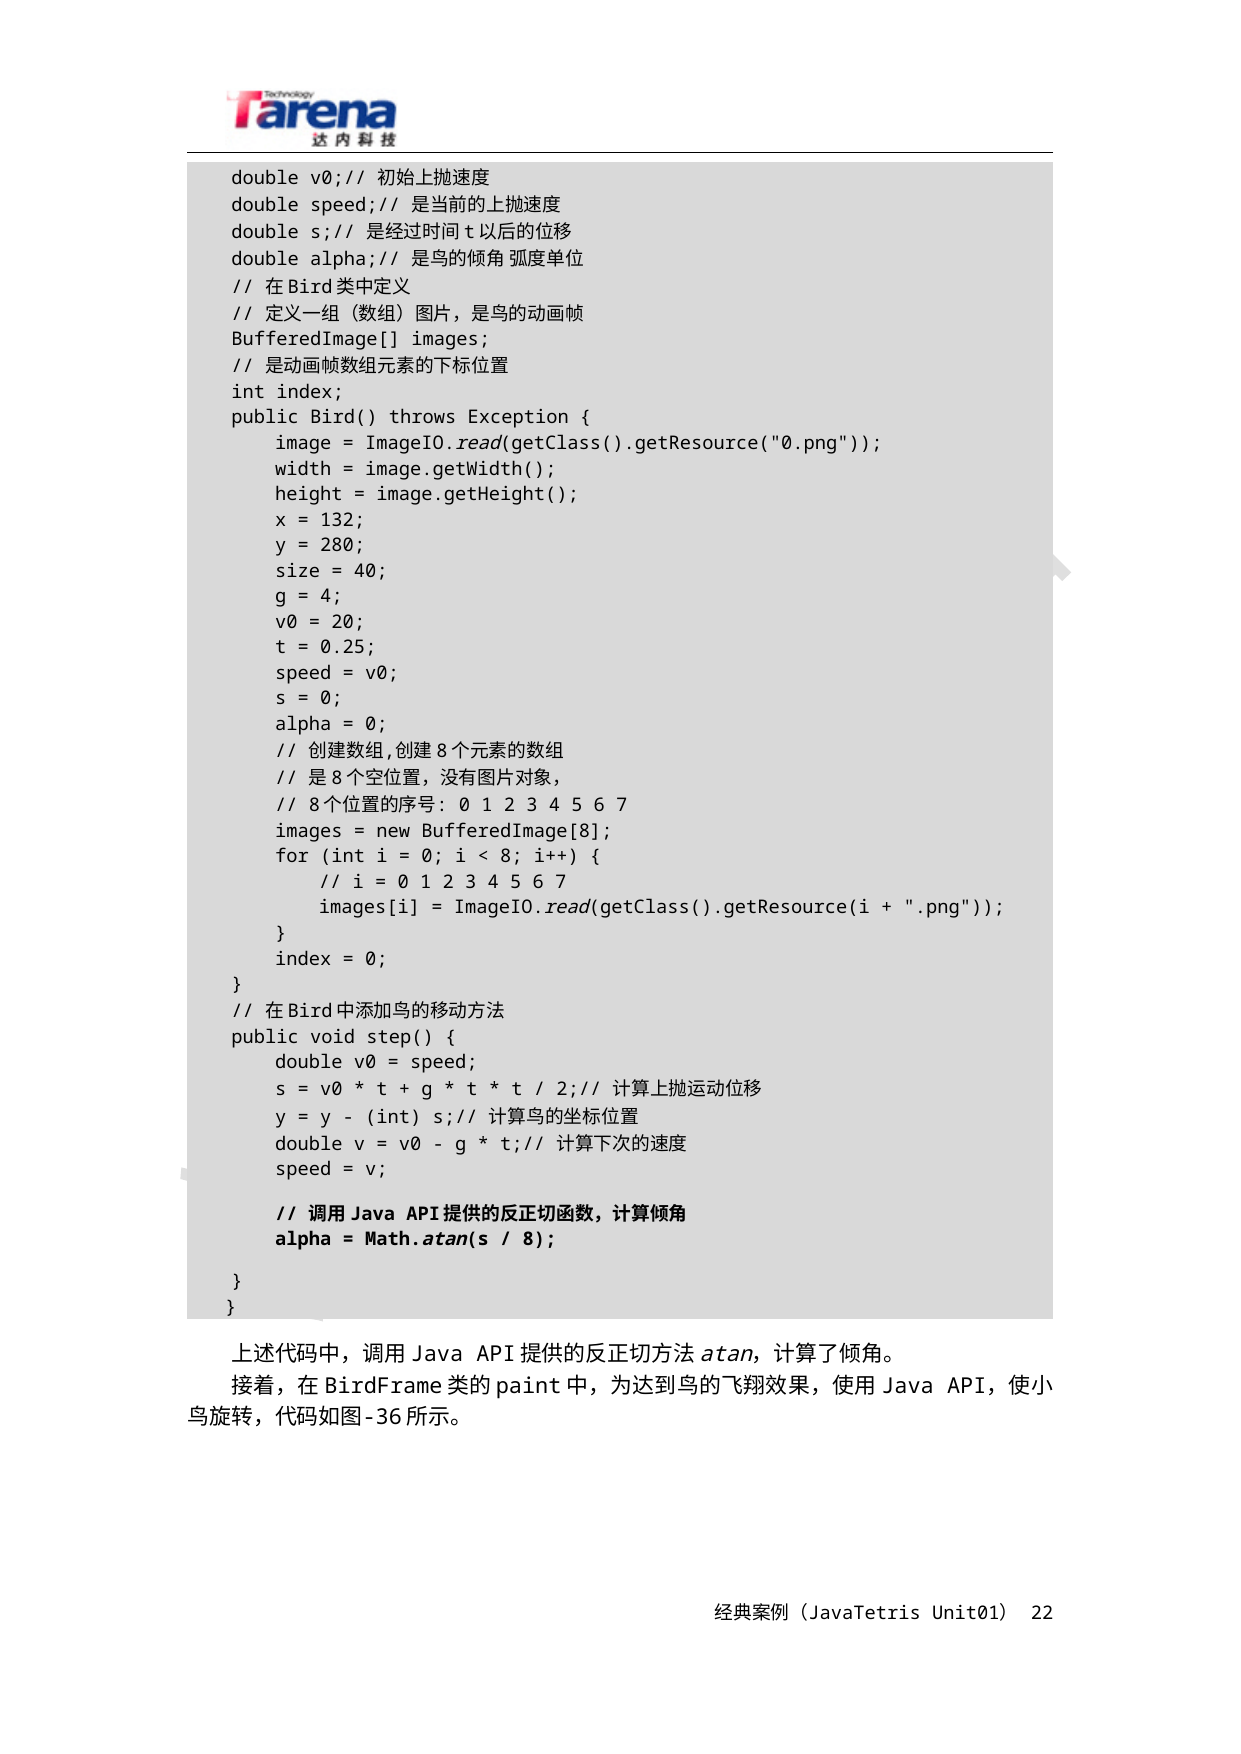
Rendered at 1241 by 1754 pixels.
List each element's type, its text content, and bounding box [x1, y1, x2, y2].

text // 在Bird中添加鸟的移动方法 [187, 996, 1053, 1023]
text index = 0; [187, 945, 1053, 970]
text width = image.getWidth(); [187, 455, 1053, 480]
text alpha = Math.atan(s / 8); [187, 1225, 1053, 1251]
text t = 0.25; [187, 633, 1053, 659]
text size = 40; [187, 557, 1053, 582]
text x = 132; [187, 506, 1053, 531]
text for (int i = 0; i < 8; i++) { [187, 843, 1053, 868]
text double speed;// 是当前的上抛速度 [187, 190, 1053, 217]
text } [187, 1268, 1053, 1293]
text BufferedImage[] images; [187, 326, 1053, 351]
text double alpha;// 是鸟的倾角 弧度单位 [187, 244, 1053, 271]
text // 调用Java API提供的反正切函数，计算倾角 [187, 1198, 1053, 1225]
text alpha = 0; [187, 710, 1053, 736]
text y = y - (int) s;// 计算鸟的坐标位置 [187, 1101, 1053, 1128]
text public Bird() throws Exception { [187, 404, 1053, 429]
text height = image.getHeight(); [187, 480, 1053, 506]
text } [187, 970, 1053, 996]
text s = 0; [187, 684, 1053, 710]
text } [187, 1293, 1053, 1319]
text speed = v0; [187, 659, 1053, 684]
text double v0;// 初始上抛速度 [187, 162, 1053, 190]
text speed = v; [187, 1156, 1053, 1181]
text // 是动画帧数组元素的下标位置 [187, 351, 1053, 378]
text y = 280; [187, 531, 1053, 557]
text double v0 = speed; [187, 1048, 1053, 1074]
text double v = v0 - g * t;// 计算下次的速度 [187, 1128, 1053, 1156]
text 接着，在BirdFrame类的paint中，为达到鸟的飞翔效果，使用Java API，使小鸟旋转，代码如图-36所示。 [187, 1368, 1053, 1431]
picture [224, 88, 398, 150]
text images = new BufferedImage[8]; [187, 817, 1053, 843]
text } [187, 919, 1053, 945]
text // 定义一组（数组）图片，是鸟的动画帧 [187, 298, 1053, 326]
text image = ImageIO.read(getClass().getResource("0.png")); [187, 429, 1053, 455]
text int index; [187, 378, 1053, 404]
text double s;// 是经过时间t以后的位移 [187, 217, 1053, 244]
text public void step() { [187, 1023, 1053, 1048]
text // 是8个空位置，没有图片对象， [187, 763, 1053, 790]
text g = 4; [187, 582, 1053, 608]
text images[i] = ImageIO.read(getClass().getResource(i + ".png")); [187, 894, 1053, 919]
text // i = 0 1 2 3 4 5 6 7 [187, 868, 1053, 894]
text // 8个位置的序号: 0 1 2 3 4 5 6 7 [187, 790, 1053, 817]
text s = v0 * t + g * t * t / 2;// 计算上抛运动位移 [187, 1074, 1053, 1101]
text v0 = 20; [187, 608, 1053, 633]
text 上述代码中，调用Java API提供的反正切方法atan，计算了倾角。 [187, 1336, 1053, 1368]
text // 创建数组,创建8个元素的数组 [187, 736, 1053, 763]
text // 在Bird类中定义 [187, 271, 1053, 298]
